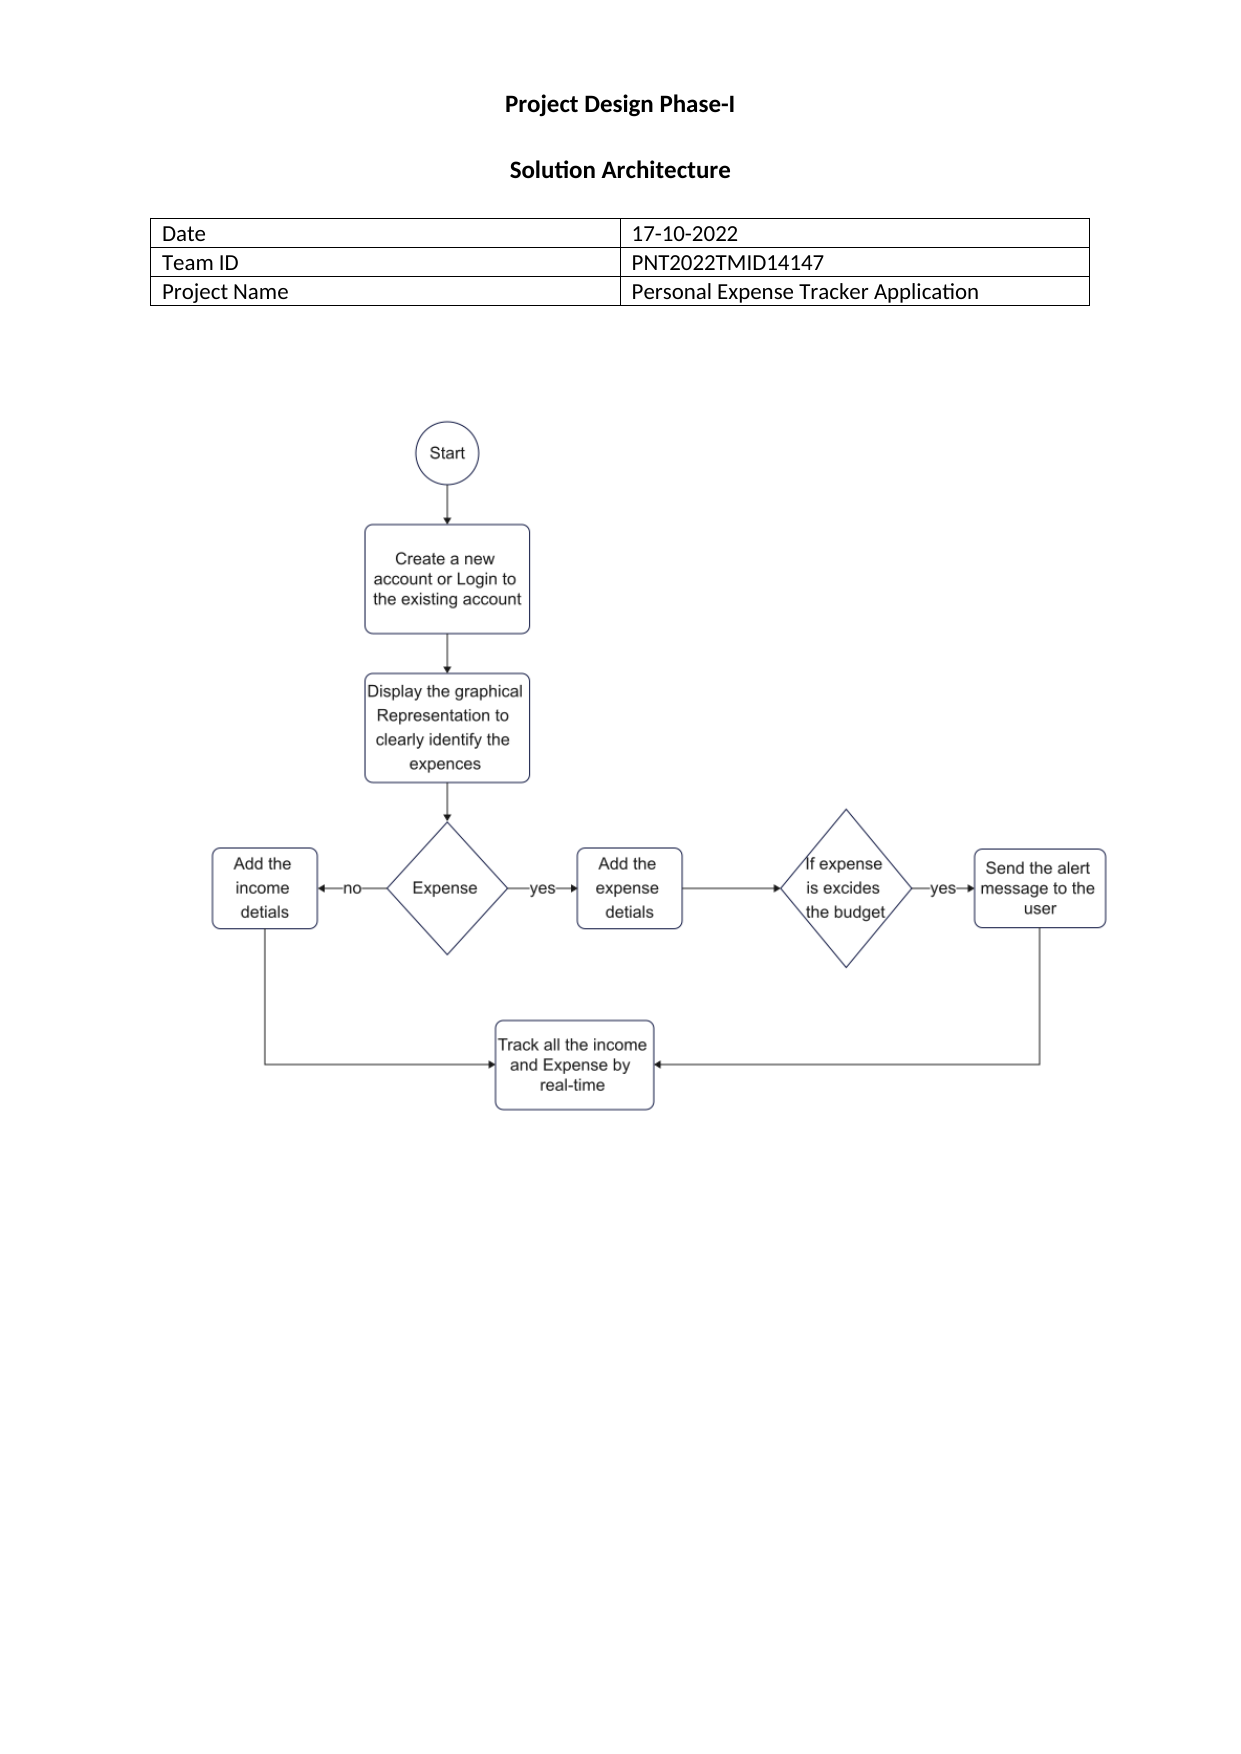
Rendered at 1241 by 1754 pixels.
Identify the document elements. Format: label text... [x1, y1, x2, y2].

picture [150, 399, 1168, 1163]
table_header Date [151, 219, 620, 247]
table_header 17-10-2022 [621, 219, 1089, 247]
table_cell Project Name [151, 277, 620, 305]
text Solution Architecture [150, 154, 1090, 185]
text Project Design Phase-I [150, 89, 1090, 119]
table_cell Team ID [151, 248, 620, 276]
table_cell PNT2022TMID14147 [621, 248, 1089, 276]
table_cell Personal Expense Tracker Application [621, 277, 1089, 305]
